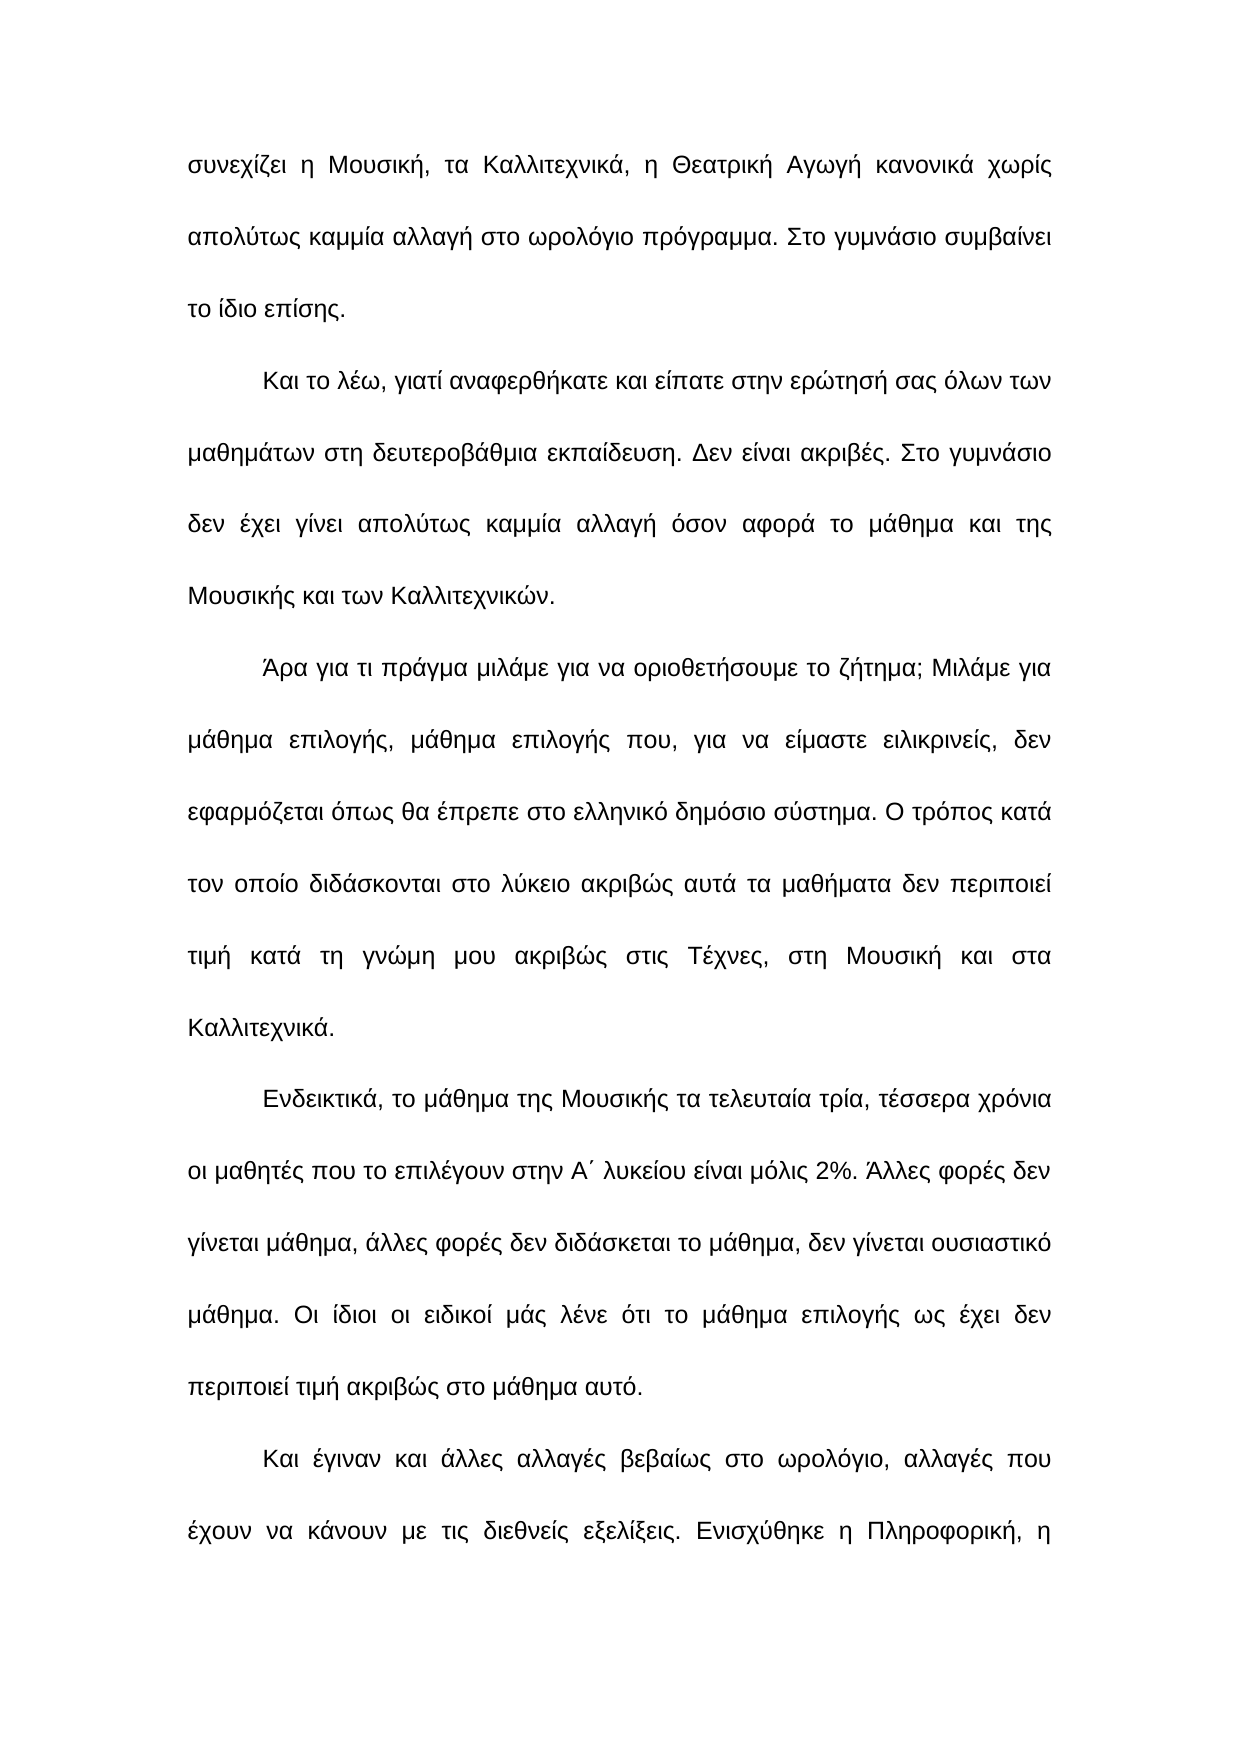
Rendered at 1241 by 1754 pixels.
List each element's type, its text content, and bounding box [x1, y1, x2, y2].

text Και το λέω, γιατί αναφερθήκατε και είπατε στην ερώτησή σας όλων των μαθημάτων στη δευτεροβάθμια εκπαίδευση. Δεν είναι ακριβές. Στο γυμνάσιο δεν έχει γίνει απολύτως καμμία αλλαγή όσον αφορά το μάθημα και της Μουσικής και των Καλλιτεχνικών. [187, 366, 1053, 610]
text Ενδεικτικά, το μάθημα της Μουσικής τα τελευταία τρία, τέσσερα χρόνια οι μαθητές που το επιλέγουν στην Α΄ λυκείου είναι μόλις 2%. Άλλες φορές δεν γίνεται μάθημα, άλλες φορές δεν διδάσκεται το μάθημα, δεν γίνεται ουσιαστικό μάθημα. Οι ίδιοι οι ειδικοί μάς λένε ότι το μάθημα επιλογής ως έχει δεν περιποιεί τιμή ακριβώς στο μάθημα αυτό. [187, 1084, 1053, 1401]
text Άρα για τι πράγμα μιλάμε για να οριοθετήσουμε το ζήτημα; Μιλάμε για μάθημα επιλογής, μάθημα επιλογής που, για να είμαστε ειλικρινείς, δεν εφαρμόζεται όπως θα έπρεπε στο ελληνικό δημόσιο σύστημα. Ο τρόπος κατά τον οποίο διδάσκονται στο λύκειο ακριβώς αυτά τα μαθήματα δεν περιποιεί τιμή κατά τη γνώμη μου ακριβώς στις Τέχνες, στη Μουσική και στα Καλλιτεχνικά. [187, 653, 1053, 1041]
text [187, 1444, 1053, 1544]
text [187, 150, 1053, 322]
